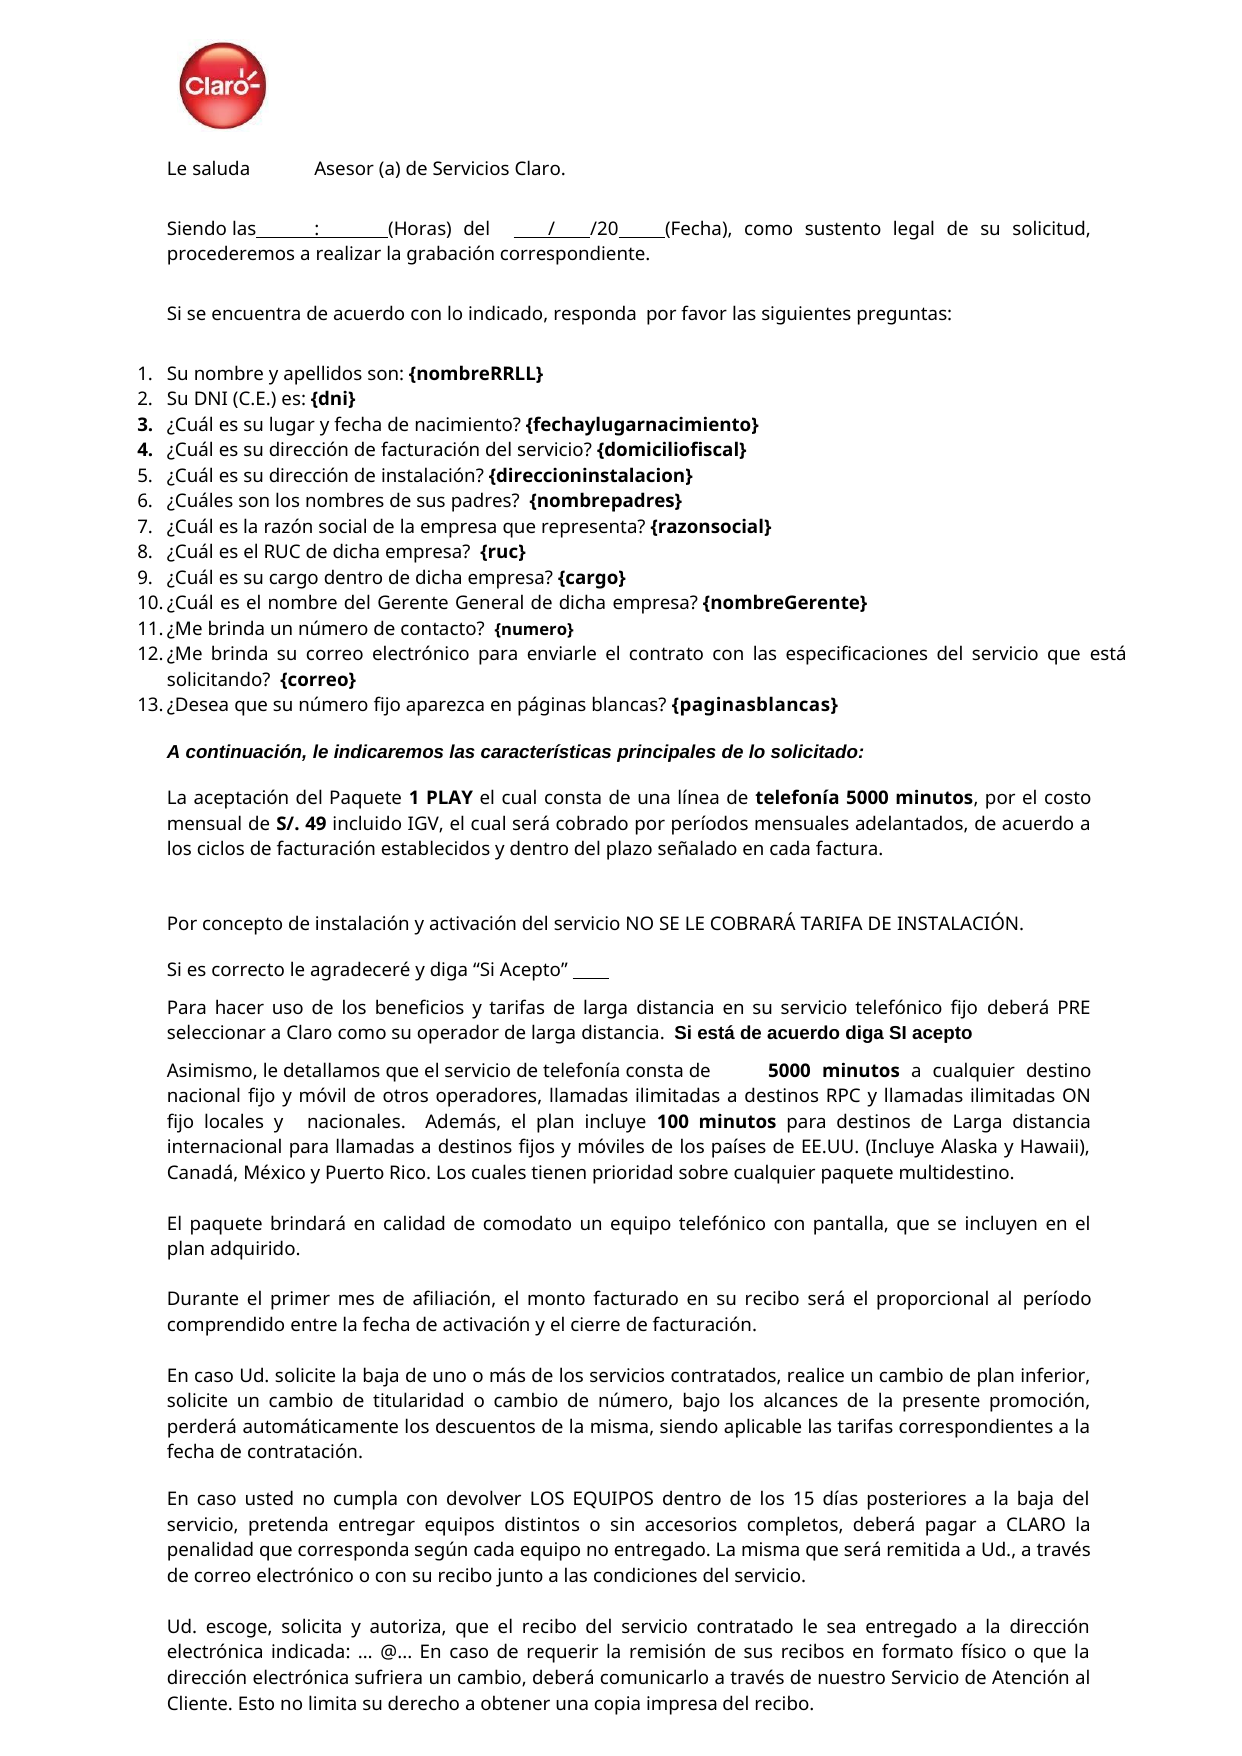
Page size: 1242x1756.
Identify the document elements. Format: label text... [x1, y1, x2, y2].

list ¿Cuál es su dirección de instalación? {direccioninstalacion} [137, 462, 1126, 487]
list ¿Desea que su número fijo aparezca en páginas blancas? {paginasblancas} [137, 692, 1126, 717]
list ¿Cuál es la razón social de la empresa que representa? {razonsocial} [137, 513, 1126, 538]
list ¿Cuál es el nombre del Gerente General de dicha empresa? {nombreGerente} [137, 589, 1126, 615]
list ¿Cuál es su lugar y fecha de nacimiento? {fechaylugarnacimiento} [137, 411, 1126, 436]
list ¿Cuáles son los nombres de sus padres? {nombrepadres} [137, 487, 1126, 513]
list ¿Cuál es su dirección de facturación del servicio? {domiciliofiscal} [137, 436, 1126, 462]
list ¿Me brinda un número de contacto? {numero} [137, 615, 1126, 641]
text Por concepto de instalación y activación del servicio NO SE LE COBRARÁ TARIFA DE INSTALACIÓN. [167, 911, 1092, 936]
text Durante el primer mes de afiliación, el monto facturado en su recibo será el proporcional al período comprendido entre la fecha de activación y el cierre de facturación. [167, 1285, 1092, 1336]
text Ud. escoge, solicita y autoriza, que el recibo del servicio contratado le sea entregado a la dirección electrónica indicada: … @... En caso de requerir la remisión de sus recibos en formato físico o que la dirección electrónica sufriera un cambio, deberá comunicarlo a través de nuestro Servicio de Atención al Cliente. Esto no limita su derecho a obtener una copia impresa del recibo. [167, 1613, 1092, 1715]
list ¿Me brinda su correo electrónico para enviarle el contrato con las especificaciones del servicio que está solicitando? {correo} [137, 641, 1126, 692]
picture [177, 39, 269, 132]
text Si es correcto le agradeceré y diga “Si Acepto” [167, 957, 1092, 982]
text Le saluda Asesor (a) de Servicios Claro. [167, 156, 1092, 181]
text A continuación, le indicaremos las características principales de lo solicitado: [167, 741, 1092, 763]
list Su DNI (C.E.) es: {dni} [137, 385, 1126, 411]
text Asimismo, le detallamos que el servicio de telefonía consta de 5000 minutos a cualquier destino nacional fijo y móvil de otros operadores, llamadas ilimitadas a destinos RPC y llamadas ilimitadas ON fijo locales y nacionales. Además, el plan incluye 100 minutos para destinos de Larga distancia internacional para llamadas a destinos fijos y móviles de los países de EE.UU. (Incluye Alaska y Hawaii), Canadá, México y Puerto Rico. Los cuales tienen prioridad sobre cualquier paquete multidestino. [167, 1057, 1092, 1185]
list ¿Cuál es su cargo dentro de dicha empresa? {cargo} [137, 564, 1126, 589]
text Si se encuentra de acuerdo con lo indicado, responda por favor las siguientes preguntas: [167, 300, 1092, 326]
text En caso usted no cumpla con devolver LOS EQUIPOS dentro de los 15 días posteriores a la baja del servicio, pretenda entregar equipos distintos o sin accesorios completos, deberá pagar a CLARO la penalidad que corresponda según cada equipo no entregado. La misma que será remitida a Ud., a través de correo electrónico o con su recibo junto a las condiciones del servicio. [167, 1486, 1092, 1588]
text En caso Ud. solicite la baja de uno o más de los servicios contratados, realice un cambio de plan inferior, solicite un cambio de titularidad o cambio de número, bajo los alcances de la presente promoción, perderá automáticamente los descuentos de la misma, siendo aplicable las tarifas correspondientes a la fecha de contratación. [167, 1362, 1092, 1464]
list Su nombre y apellidos son: {nombreRRLL} [137, 360, 1126, 385]
text Para hacer uso de los beneficios y tarifas de larga distancia en su servicio telefónico fijo deberá PRE seleccionar a Claro como su operador de larga distancia. Si está de acuerdo diga SI acepto [167, 994, 1092, 1045]
text Siendo las : (Horas) del / /20 (Fecha), como sustento legal de su solicitud, procederemos a realizar la grabación correspondiente. [167, 215, 1092, 266]
list ¿Cuál es el RUC de dicha empresa? {ruc} [137, 538, 1126, 564]
text El paquete brindará en calidad de comodato un equipo telefónico con pantalla, que se incluyen en el plan adquirido. [167, 1210, 1092, 1261]
text La aceptación del Paquete 1 PLAY el cual consta de una línea de telefonía 5000 minutos, por el costo mensual de S/. 49 incluido IGV, el cual será cobrado por períodos mensuales adelantados, de acuerdo a los ciclos de facturación establecidos y dentro del plazo señalado en cada factura. [167, 784, 1092, 861]
